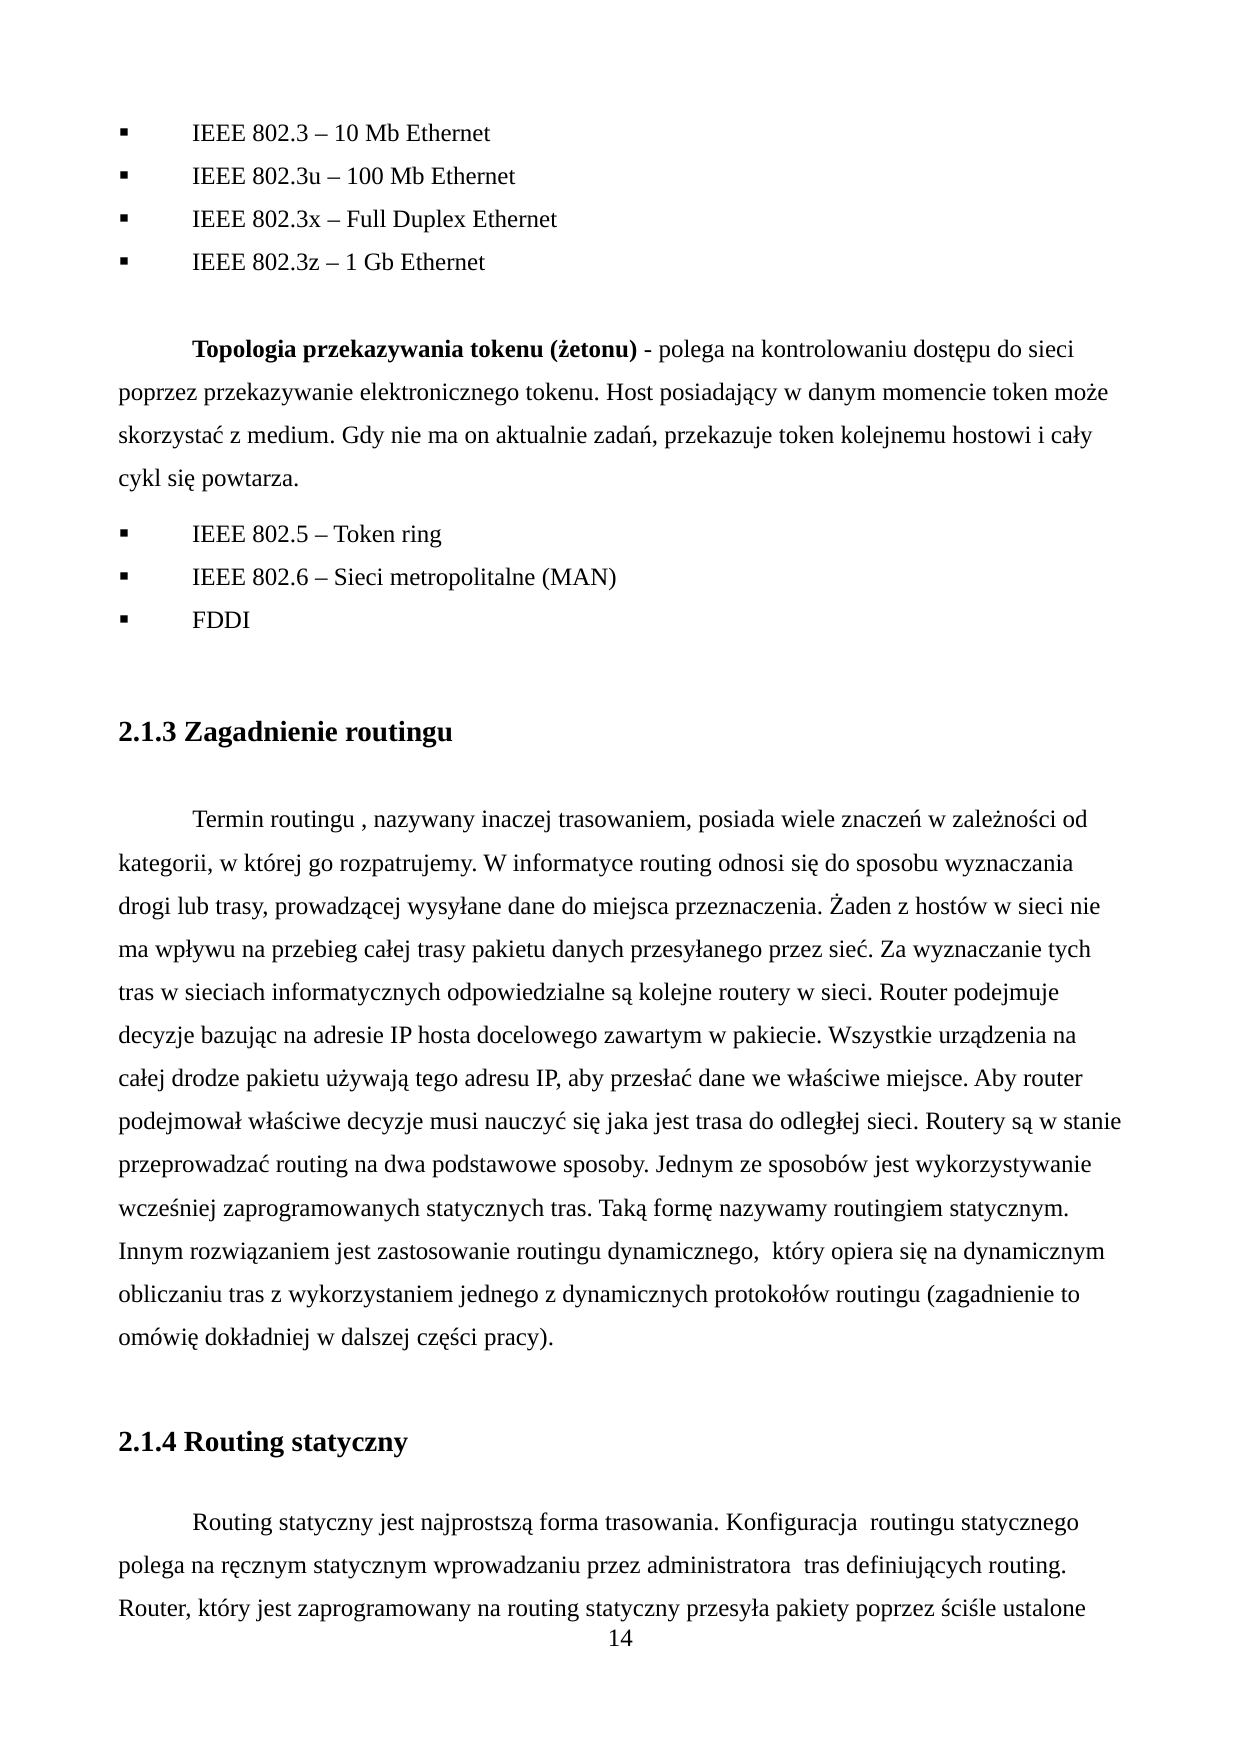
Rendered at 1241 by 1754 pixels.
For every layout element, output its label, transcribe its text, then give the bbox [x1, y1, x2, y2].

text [118, 1507, 1122, 1622]
list IEEE 802.6 – Sieci metropolitalne (MAN) [118, 562, 1122, 591]
list IEEE 802.3 – 10 Mb Ethernet [118, 118, 1122, 147]
subtitle 2.1.3 Zagadnienie routingu [118, 714, 1122, 748]
list IEEE 802.3u – 100 Mb Ethernet [118, 161, 1122, 190]
subtitle 2.1.4 Routing statyczny [118, 1390, 1122, 1457]
list IEEE 802.3z – 1 Gb Ethernet [118, 247, 1122, 276]
list IEEE 802.5 – Token ring [118, 519, 1122, 547]
list FDDI [118, 605, 1122, 634]
list IEEE 802.3x – Full Duplex Ethernet [118, 204, 1122, 233]
text Topologia przekazywania tokenu (żetonu) - polega na kontrolowaniu dostępu do sieci poprzez przekazywanie elektronicznego tokenu. Host posiadający w danym momencie token może skorzystać z medium. Gdy nie ma on aktualnie zadań, przekazuje token kolejnemu hostowi i cały cykl się powtarza. [118, 334, 1122, 492]
text Termin routingu , nazywany inaczej trasowaniem, posiada wiele znaczeń w zależności od kategorii, w której go rozpatrujemy. W informatyce routing odnosi się do sposobu wyznaczania drogi lub trasy, prowadzącej wysyłane dane do miejsca przeznaczenia. Żaden z hostów w sieci nie ma wpływu na przebieg całej trasy pakietu danych przesyłanego przez sieć. Za wyznaczanie tych tras w sieciach informatycznych odpowiedzialne są kolejne routery w sieci. Router podejmuje decyzje bazując na adresie IP hosta docelowego zawartym w pakiecie. Wszystkie urządzenia na całej drodze pakietu używają tego adresu IP, aby przesłać dane we właściwe miejsce. Aby router podejmował właściwe decyzje musi nauczyć się jaka jest trasa do odległej sieci. Routery są w stanie przeprowadzać routing na dwa podstawowe sposoby. Jednym ze sposobów jest wykorzystywanie wcześniej zaprogramowanych statycznych tras. Taką formę nazywamy routingiem statycznym. Innym rozwiązaniem jest zastosowanie routingu dynamicznego, który opiera się na dynamicznym obliczaniu tras z wykorzystaniem jednego z dynamicznych protokołów routingu (zagadnienie to omówię dokładniej w dalszej części pracy). [118, 804, 1122, 1351]
